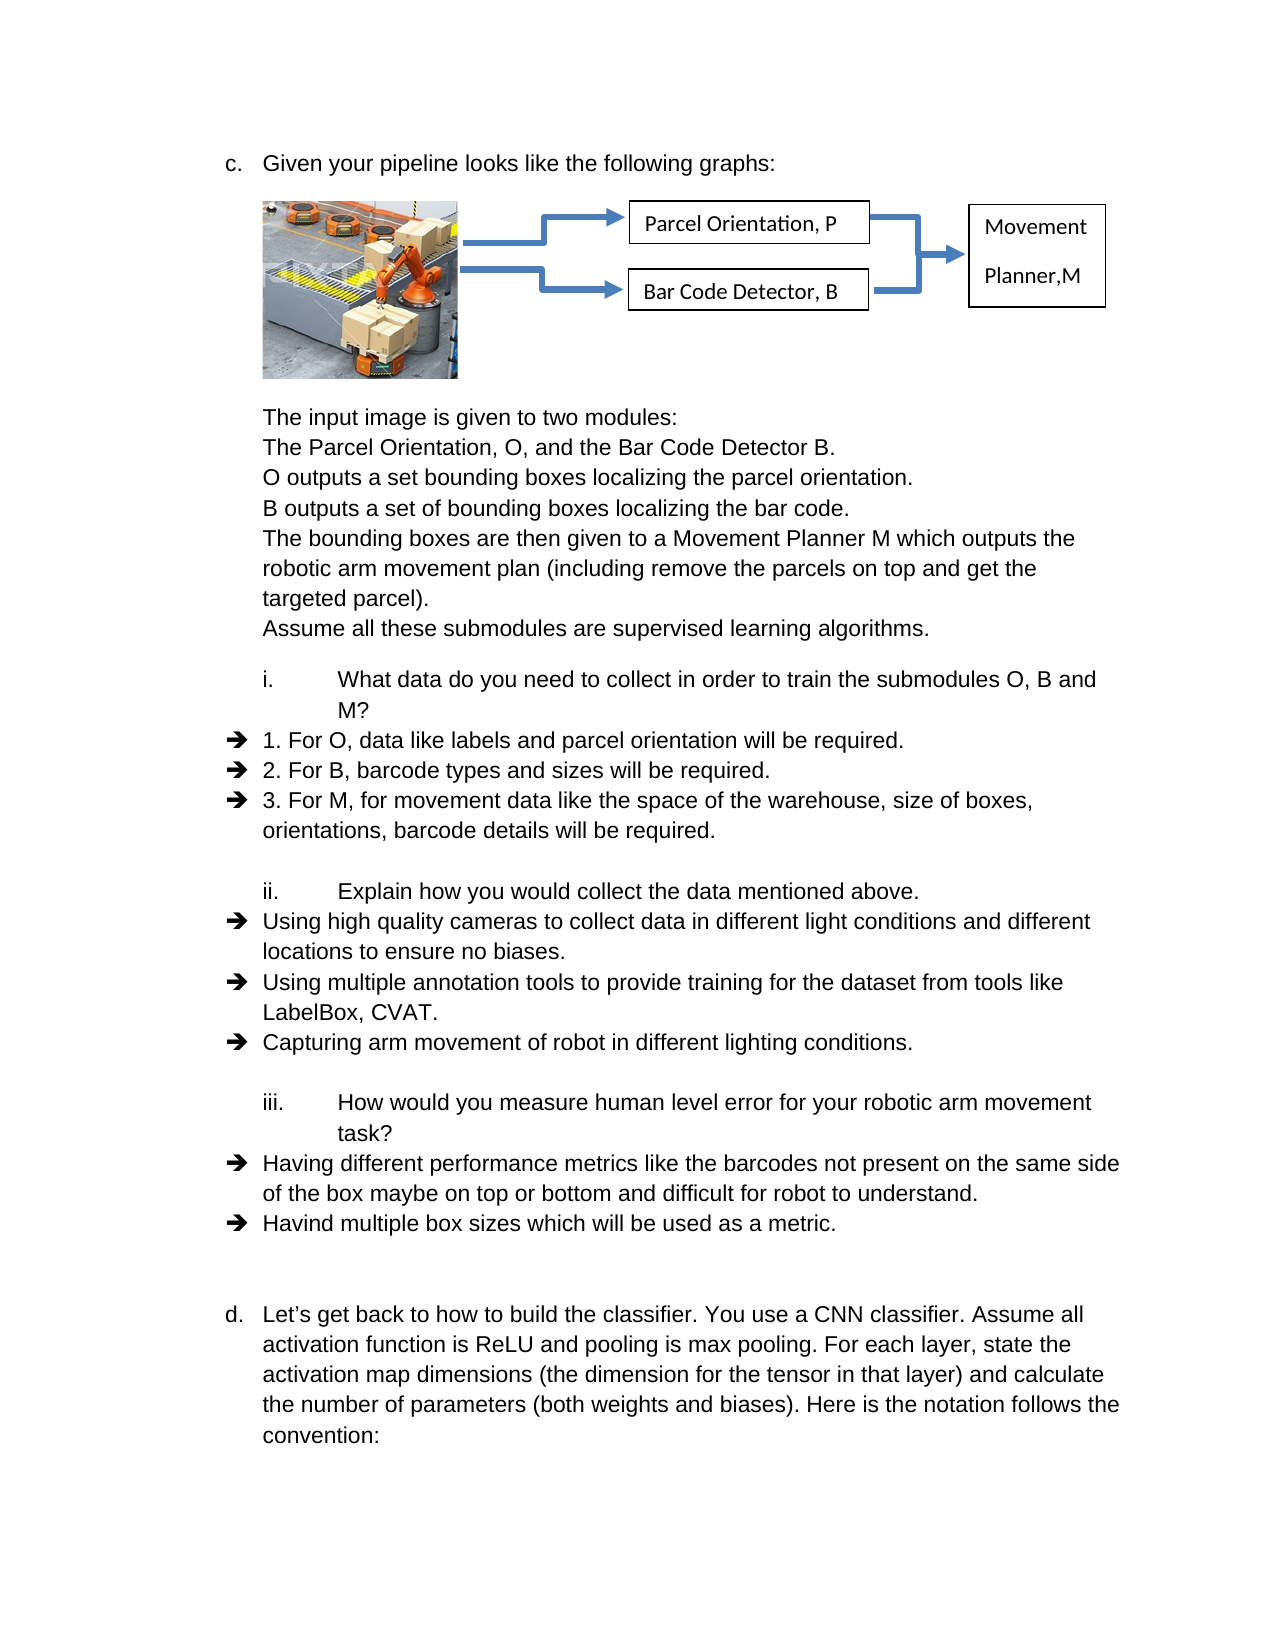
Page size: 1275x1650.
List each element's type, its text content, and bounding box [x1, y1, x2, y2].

list Using high quality cameras to collect data in different light conditions and different locations to ensure no biases. [225, 908, 1125, 965]
list Let’s get back to how to build the classifier. You use a CNN classifier. Assume all activation function is ReLU and pooling is max pooling. For each layer, state the activation map dimensions (the dimension for the tensor in that layer) and calculate the number of parameters (both weights and biases). Here is the notation follows the convention: [225, 1301, 1125, 1448]
list 1. For O, data like labels and parcel orientation will be required. [225, 727, 1125, 753]
picture [262, 201, 458, 379]
list Given your pipeline looks like the following graphs: [225, 150, 1125, 176]
list 3. For M, for movement data like the space of the warehouse, size of boxes, orientations, barcode details will be required. [225, 787, 1125, 844]
list Using multiple annotation tools to provide training for the dataset from tools like LabelBox, CVAT. [225, 968, 1125, 1025]
list What data do you need to collect in order to train the submodules O, B and M? [262, 666, 1125, 723]
list How would you measure human level error for your robotic arm movement task? [262, 1089, 1125, 1146]
list Having different performance metrics like the barcodes not present on the same side of the box maybe on top or bottom and difficult for robot to understand. [225, 1150, 1125, 1206]
list 2. For B, barcode types and sizes will be required. [225, 757, 1125, 783]
list Capturing arm movement of robot in different lighting conditions. [225, 1029, 1125, 1055]
list Explain how you would collect the data mentioned above. [262, 878, 1125, 904]
text The input image is given to two modules: The Parcel Orientation, O, and the Bar Code Detector B. O outputs a set bounding boxes localizing the parcel orientation. B outputs a set of bounding boxes localizing the bar code. The bounding boxes are then given to a Movement Planner M which outputs the robotic arm movement plan (including remove the parcels on top and get the targeted parcel). Assume all these submodules are supervised learning algorithms. [262, 404, 1125, 642]
list Havind multiple box sizes which will be used as a metric. [225, 1210, 1125, 1237]
